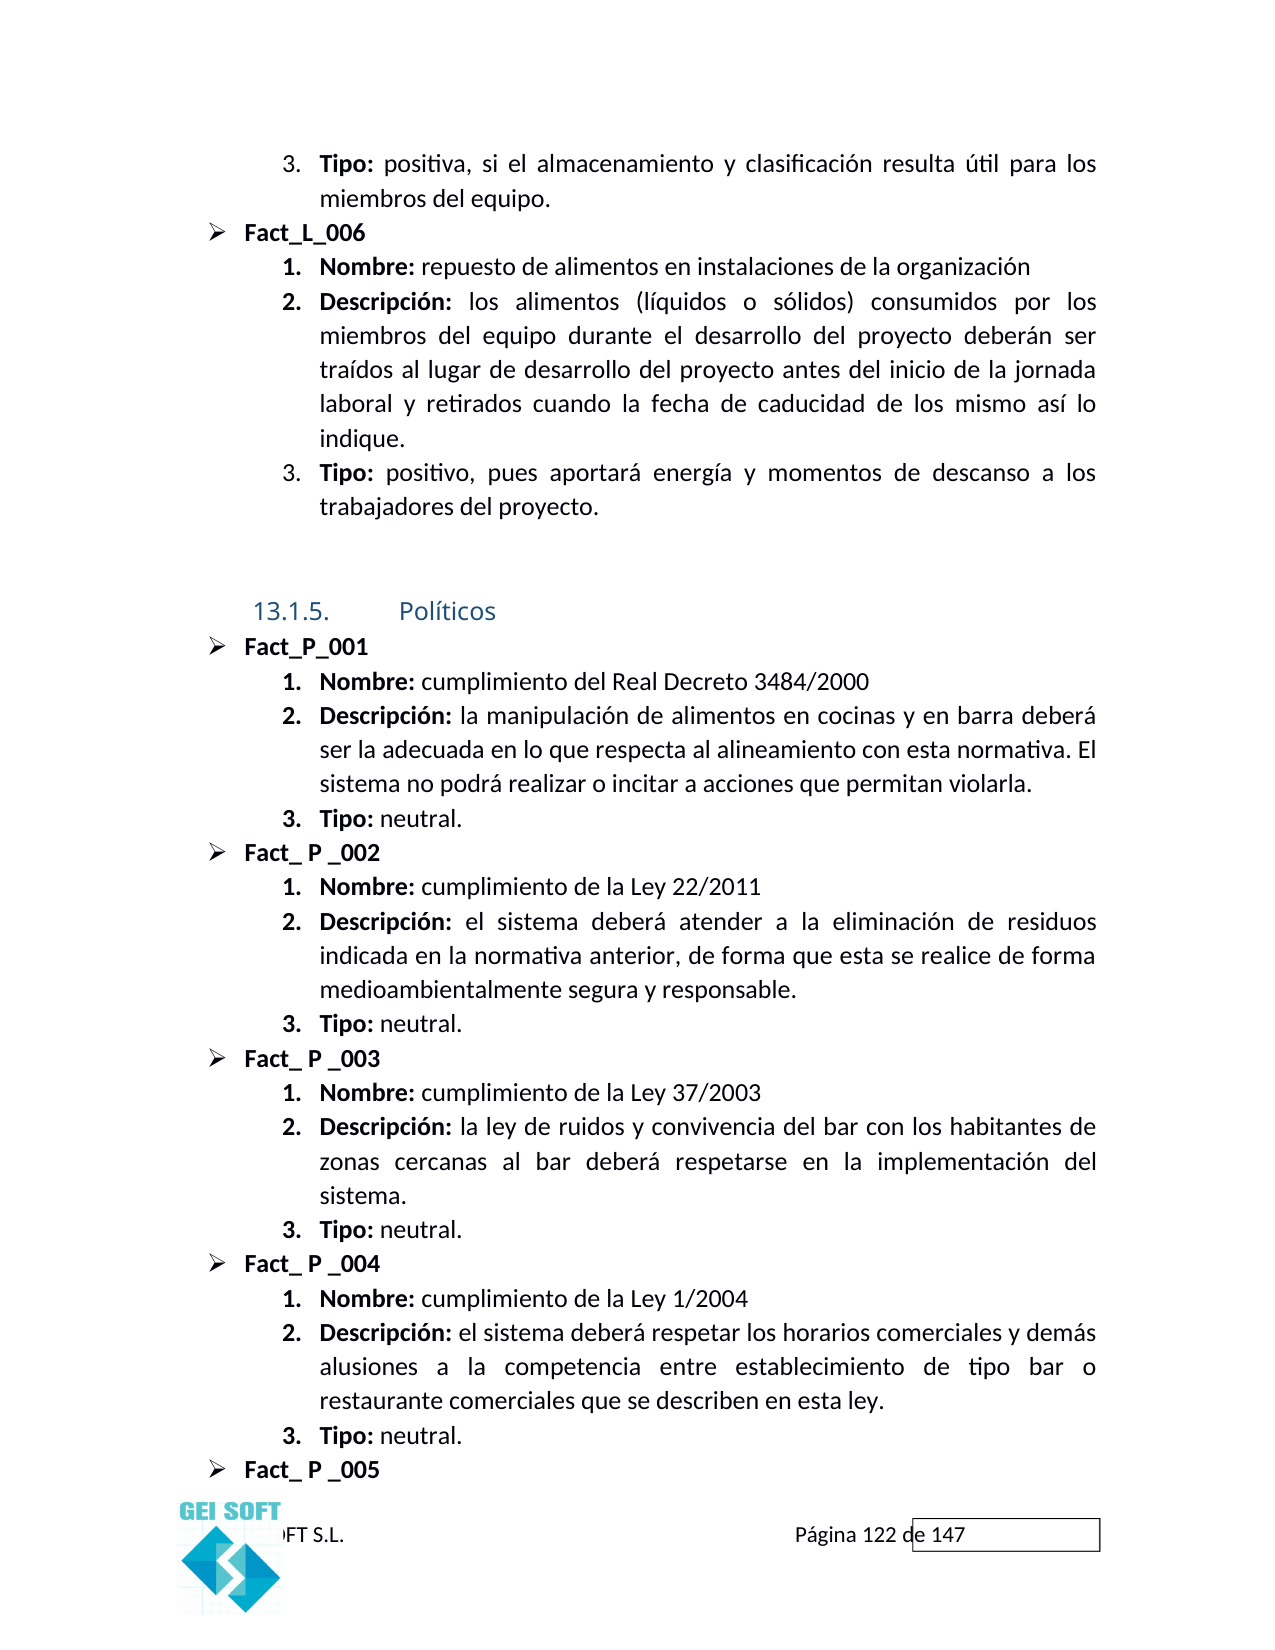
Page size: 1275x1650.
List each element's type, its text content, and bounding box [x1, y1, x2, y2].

list Fact_ P _004 [207, 1247, 1098, 1279]
list Fact_ P _002 [207, 836, 1098, 868]
list Tipo: neutral. [282, 1213, 1098, 1245]
list Tipo: positivo, pues aportará energía y momentos de descanso a los trabajadores del proyecto. [282, 456, 1098, 522]
list Tipo: neutral. [282, 1419, 1098, 1451]
picture [177, 1500, 284, 1615]
list Fact_L_006 [207, 216, 1098, 248]
list Fact_P_001 [207, 631, 1098, 662]
subtitle Políticos [252, 592, 1098, 628]
list Descripción: los alimentos (líquidos o sólidos) consumidos por los miembros del equipo durante el desarrollo del proyecto deberán ser traídos al lugar de desarrollo del proyecto antes del inicio de la jornada laboral y retirados cuando la fecha de caducidad de los mismo así lo indique. [282, 285, 1098, 453]
list Tipo: neutral. [282, 1007, 1098, 1039]
list Tipo: positiva, si el almacenamiento y clasificación resulta útil para los miembros del equipo. [282, 148, 1098, 214]
list Nombre: cumplimiento del Real Decreto 3484/2000 [282, 665, 1098, 697]
list Tipo: neutral. [282, 802, 1098, 834]
list Nombre: repuesto de alimentos en instalaciones de la organización [282, 250, 1098, 282]
list Nombre: cumplimiento de la Ley 37/2003 [282, 1076, 1098, 1108]
list Nombre: cumplimiento de la Ley 1/2004 [282, 1282, 1098, 1313]
picture [912, 1518, 1102, 1553]
list Descripción: la ley de ruidos y convivencia del bar con los habitantes de zonas cercanas al bar deberá respetarse en la implementación del sistema. [282, 1110, 1098, 1211]
list Fact_ P _003 [207, 1042, 1098, 1073]
list Descripción: el sistema deberá respetar los horarios comerciales y demás alusiones a la competencia entre establecimiento de tipo bar o restaurante comerciales que se describen en esta ley. [282, 1316, 1098, 1416]
list Descripción: la manipulación de alimentos en cocinas y en barra deberá ser la adecuada en lo que respecta al alineamiento con esta normativa. El sistema no podrá realizar o incitar a acciones que permitan violarla. [282, 699, 1098, 799]
list Fact_ P _005 [207, 1453, 1098, 1485]
list Nombre: cumplimiento de la Ley 22/2011 [282, 870, 1098, 902]
list Descripción: el sistema deberá atender a la eliminación de residuos indicada en la normativa anterior, de forma que esta se realice de forma medioambientalmente segura y responsable. [282, 905, 1098, 1005]
